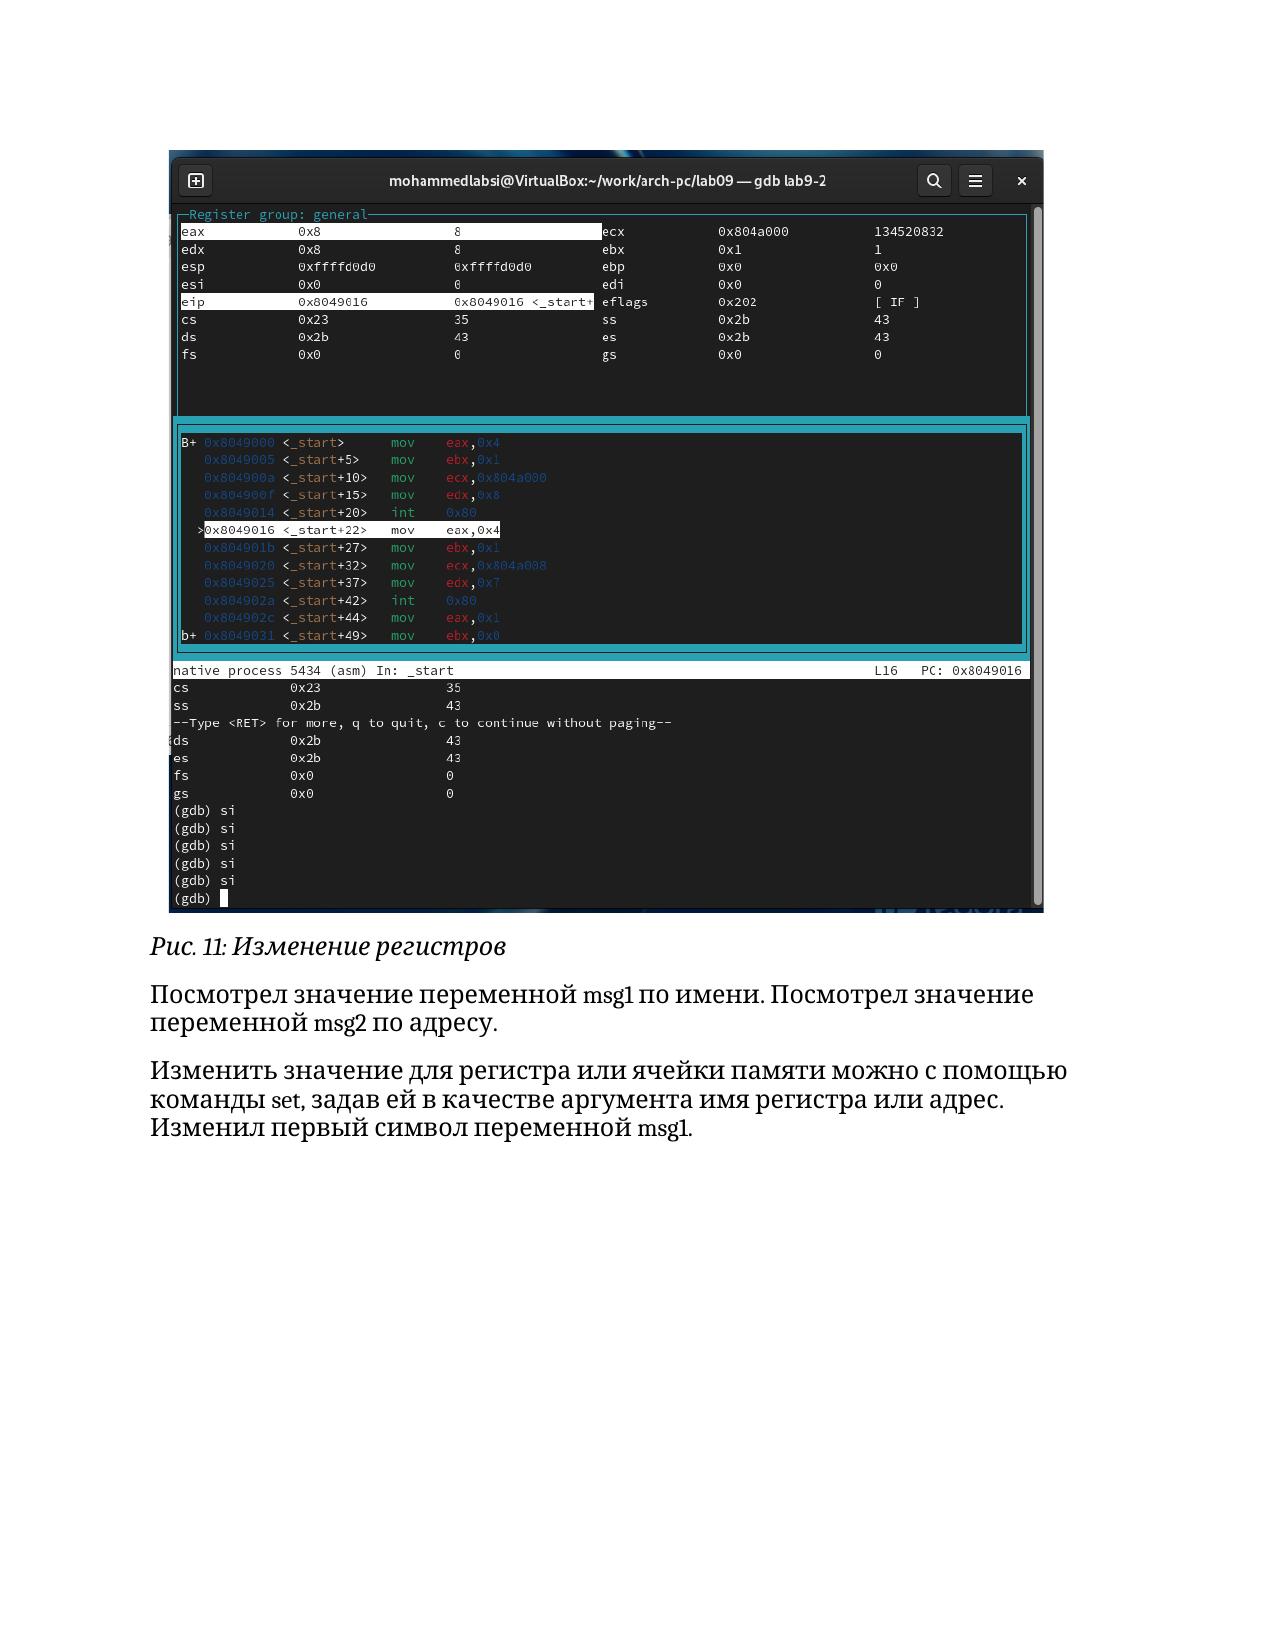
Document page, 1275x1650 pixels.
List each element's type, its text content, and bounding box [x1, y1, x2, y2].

picture [168, 150, 1044, 913]
text Изменить значение для регистра или ячейки памяти можно с помощью команды set, задав ей в качестве аргумента имя регистра или адрес. Изменил первый символ переменной msg1. [150, 1057, 1125, 1143]
text Посмотрел значение переменной msg1 по имени. Посмотрел значение переменной msg2 по адресу. [150, 981, 1125, 1038]
text Рис. 11: Изменение регистров [150, 933, 1125, 962]
